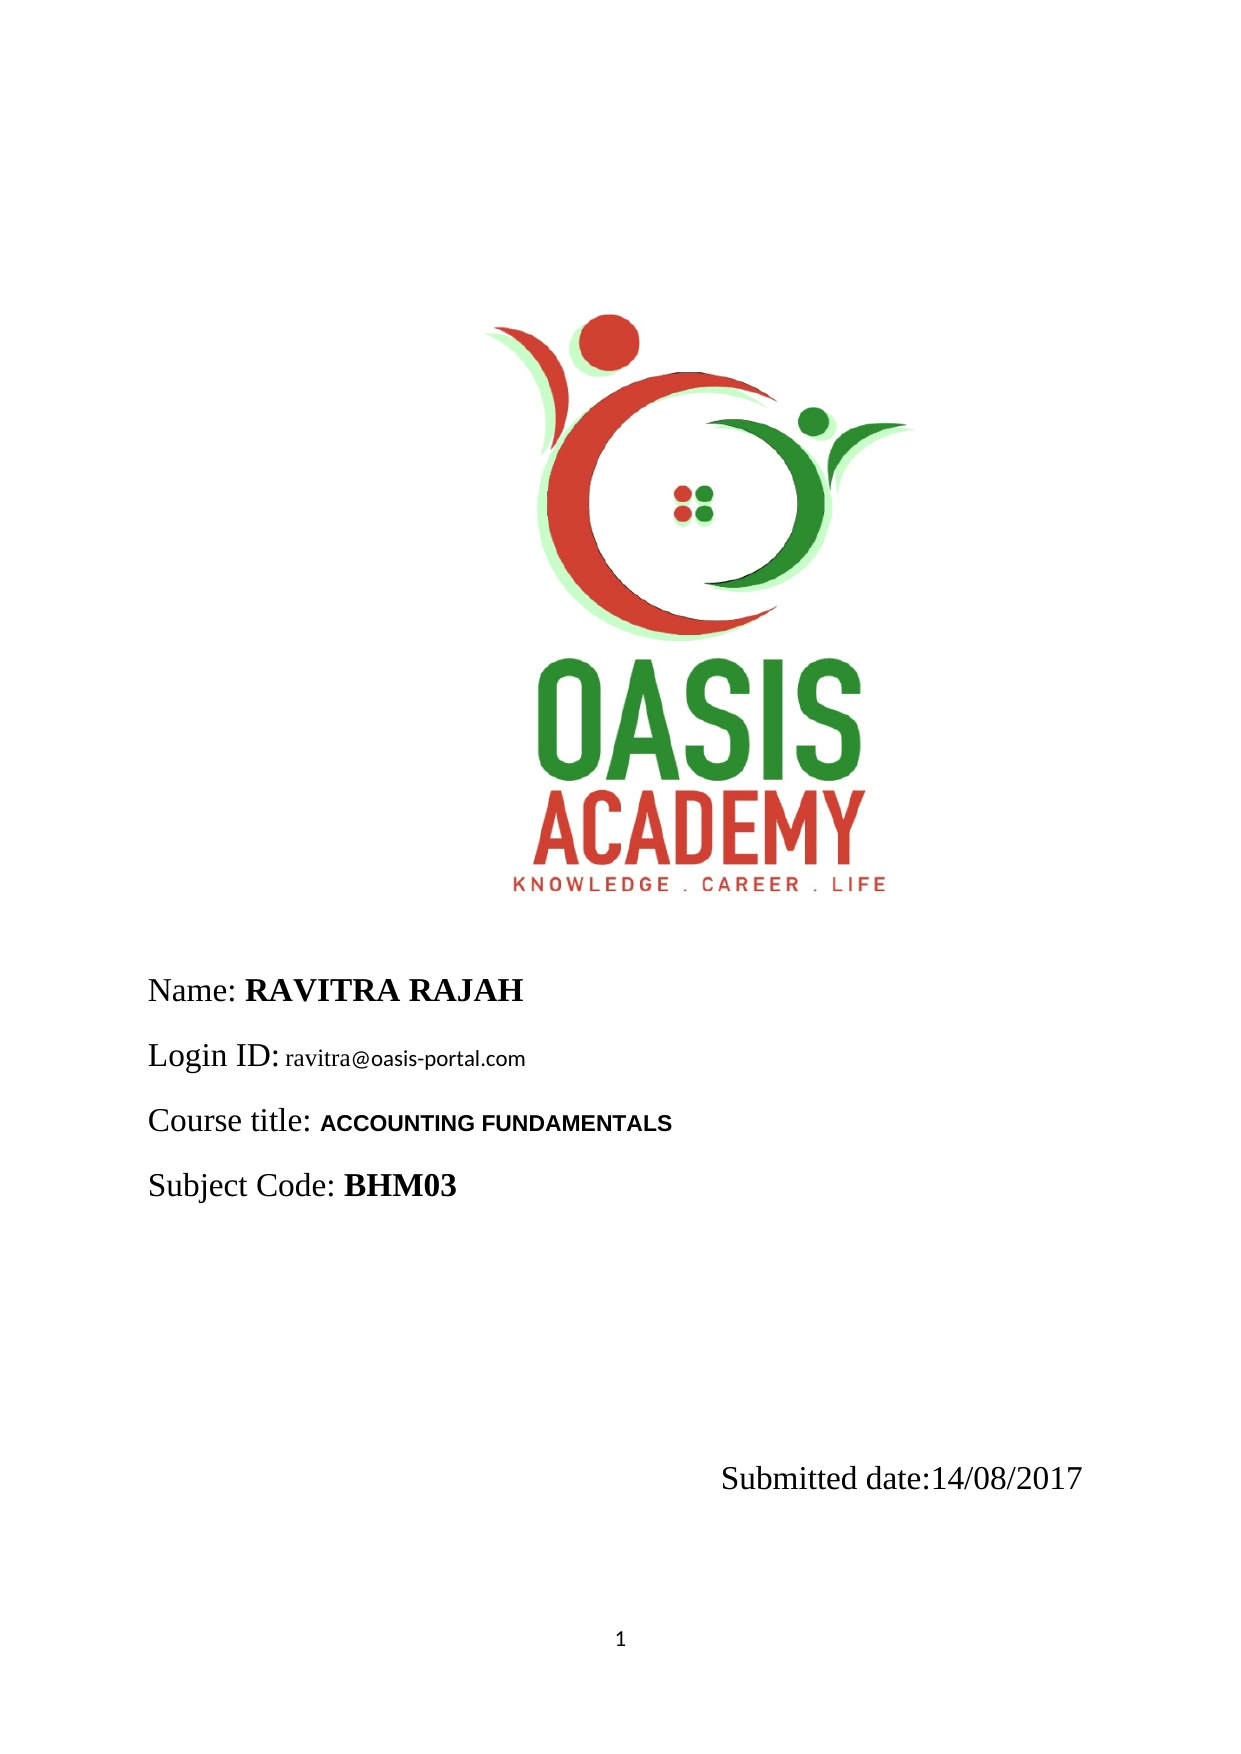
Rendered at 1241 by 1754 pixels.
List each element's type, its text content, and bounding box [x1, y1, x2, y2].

text Name: RAVITRA RAJAH [148, 971, 1093, 1009]
text Submitted date:14/08/2017 [148, 1458, 1093, 1496]
text Login ID: ravitra@oasis-portal.com [148, 1035, 1093, 1074]
text Subject Code: BHM03 [148, 1165, 1093, 1203]
picture [232, 0, 1166, 1213]
text Course title: ACCOUNTING FUNDAMENTALS [148, 1100, 1093, 1139]
